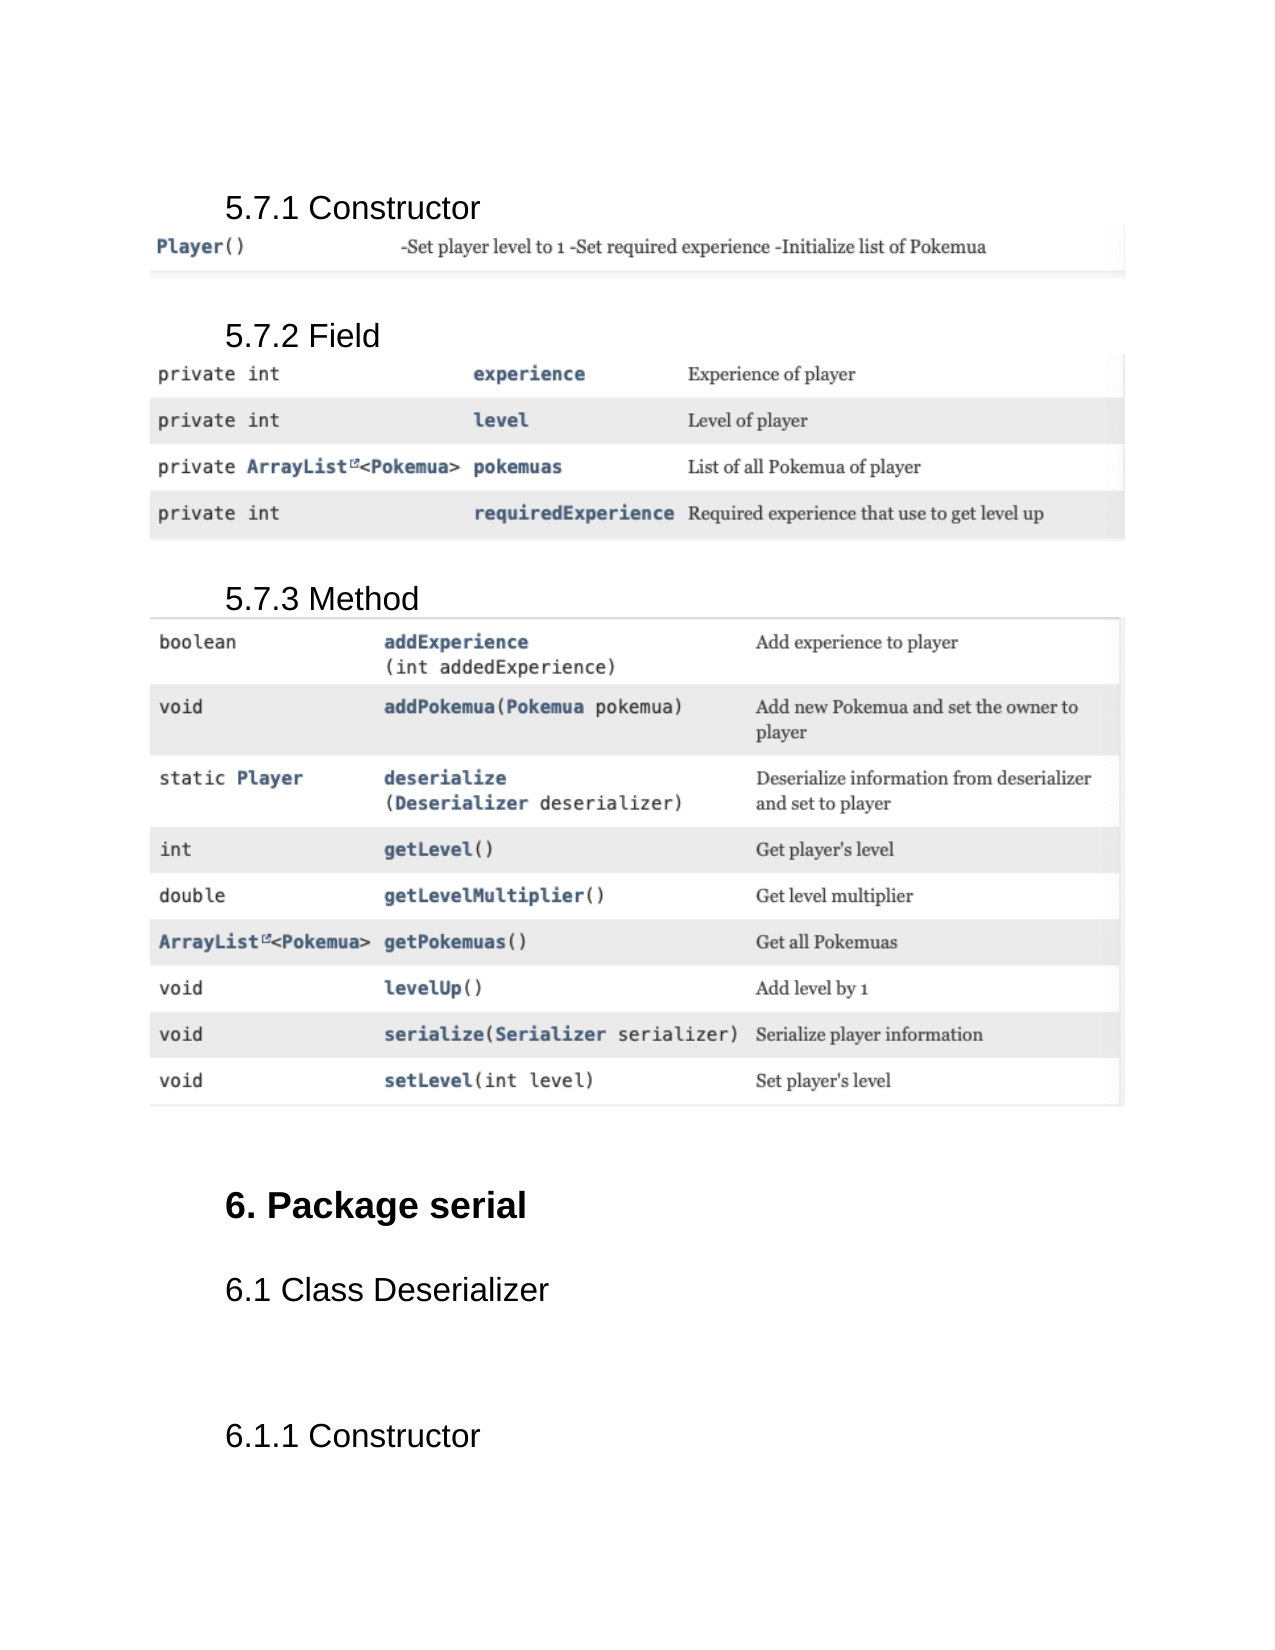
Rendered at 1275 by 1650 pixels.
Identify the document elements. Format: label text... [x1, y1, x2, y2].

text 5.7.1 Constructor [150, 188, 1125, 226]
text 6.1.1 Constructor [150, 1416, 1125, 1454]
text 6.1 Class Deserializer [150, 1270, 1125, 1308]
picture [150, 226, 1125, 278]
text 5.7.2 Field [150, 316, 1125, 354]
text 5.7.3 Method [150, 579, 1125, 617]
picture [150, 617, 1125, 1107]
text 6. Package serial [150, 1184, 1125, 1227]
picture [150, 354, 1125, 541]
